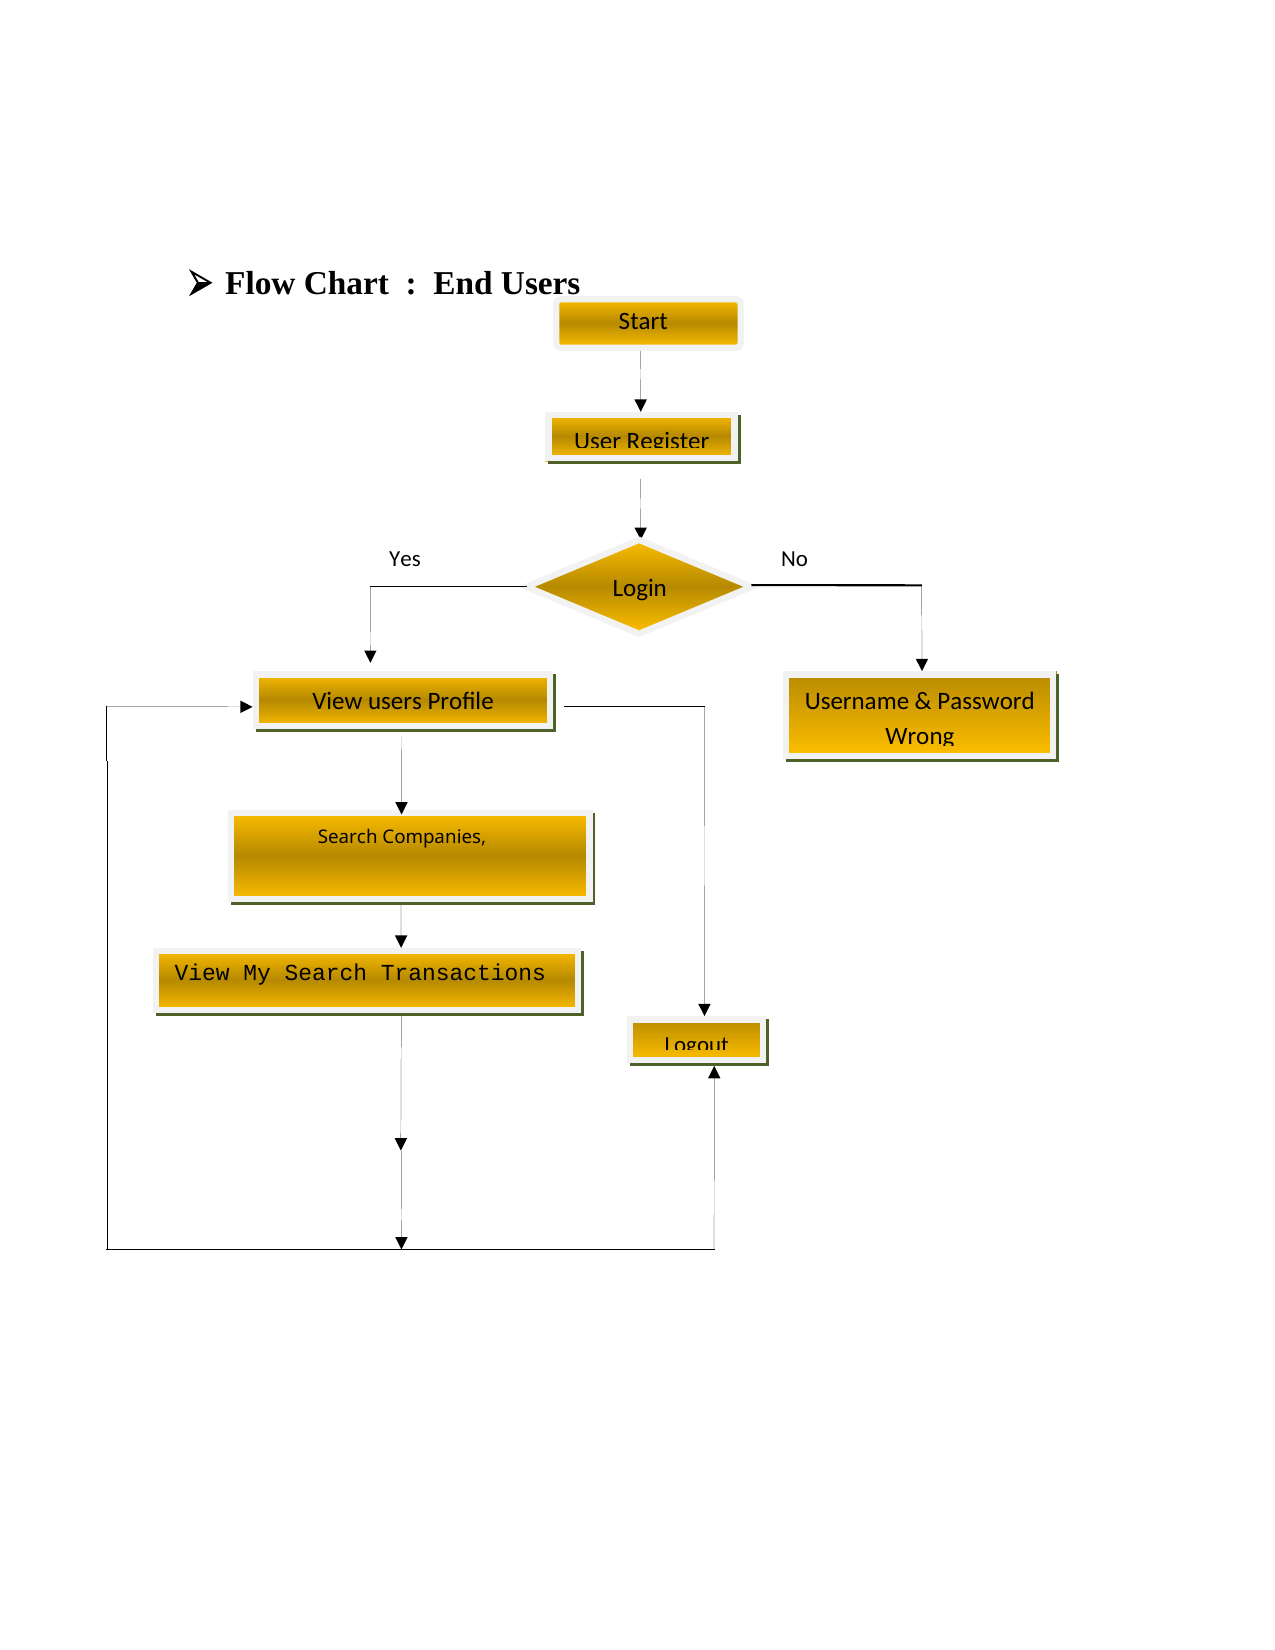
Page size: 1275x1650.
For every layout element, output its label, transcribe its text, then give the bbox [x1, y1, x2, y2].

list Flow Chart : End Users [187, 263, 1125, 302]
text Yes No [660, 544, 1125, 572]
text Yes No [150, 544, 618, 572]
